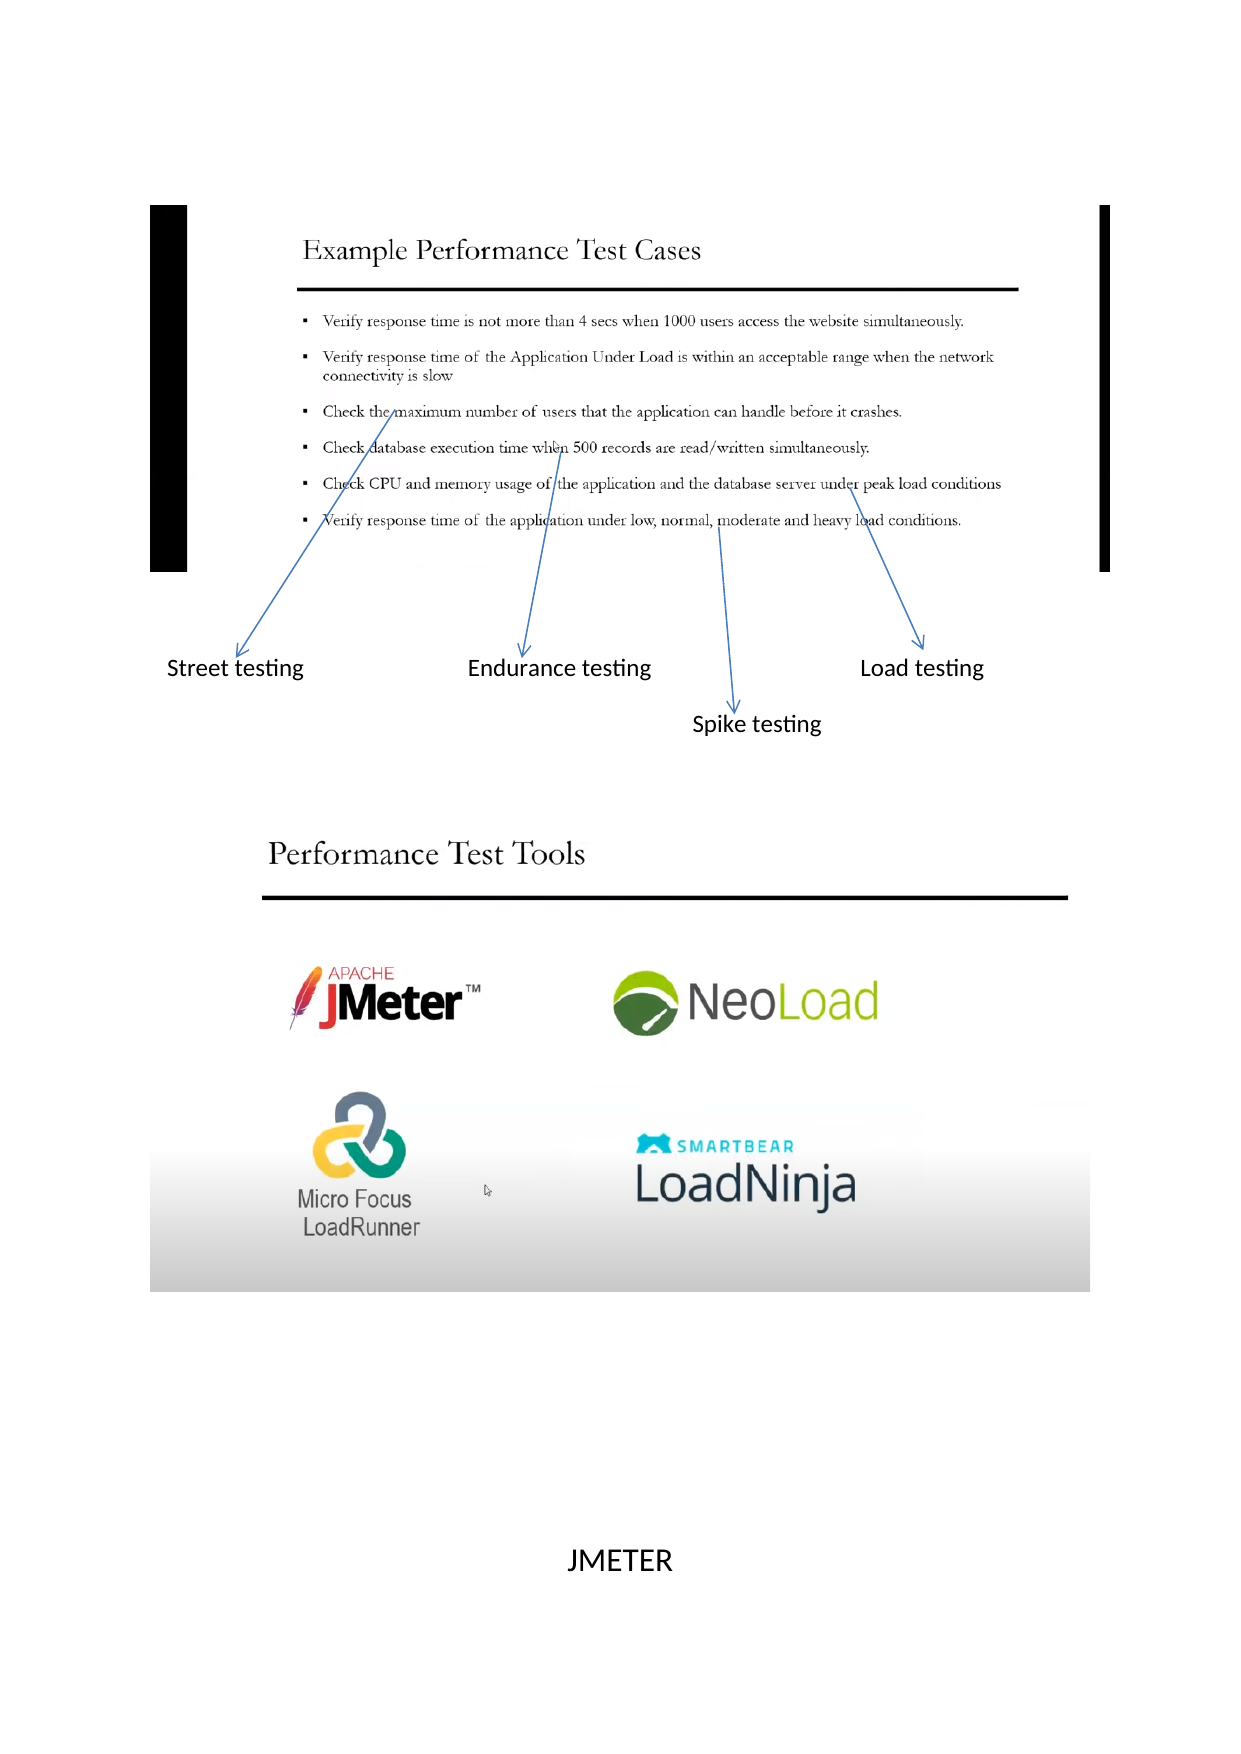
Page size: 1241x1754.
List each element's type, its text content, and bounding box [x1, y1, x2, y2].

text Street testing Endurance testing Load testing [731, 652, 1090, 683]
picture [150, 205, 1110, 572]
text Street testing Endurance testing Load testing [150, 652, 730, 683]
text Spike testing [150, 708, 1090, 738]
picture [150, 819, 1091, 1292]
text JMETER [150, 1539, 1090, 1580]
